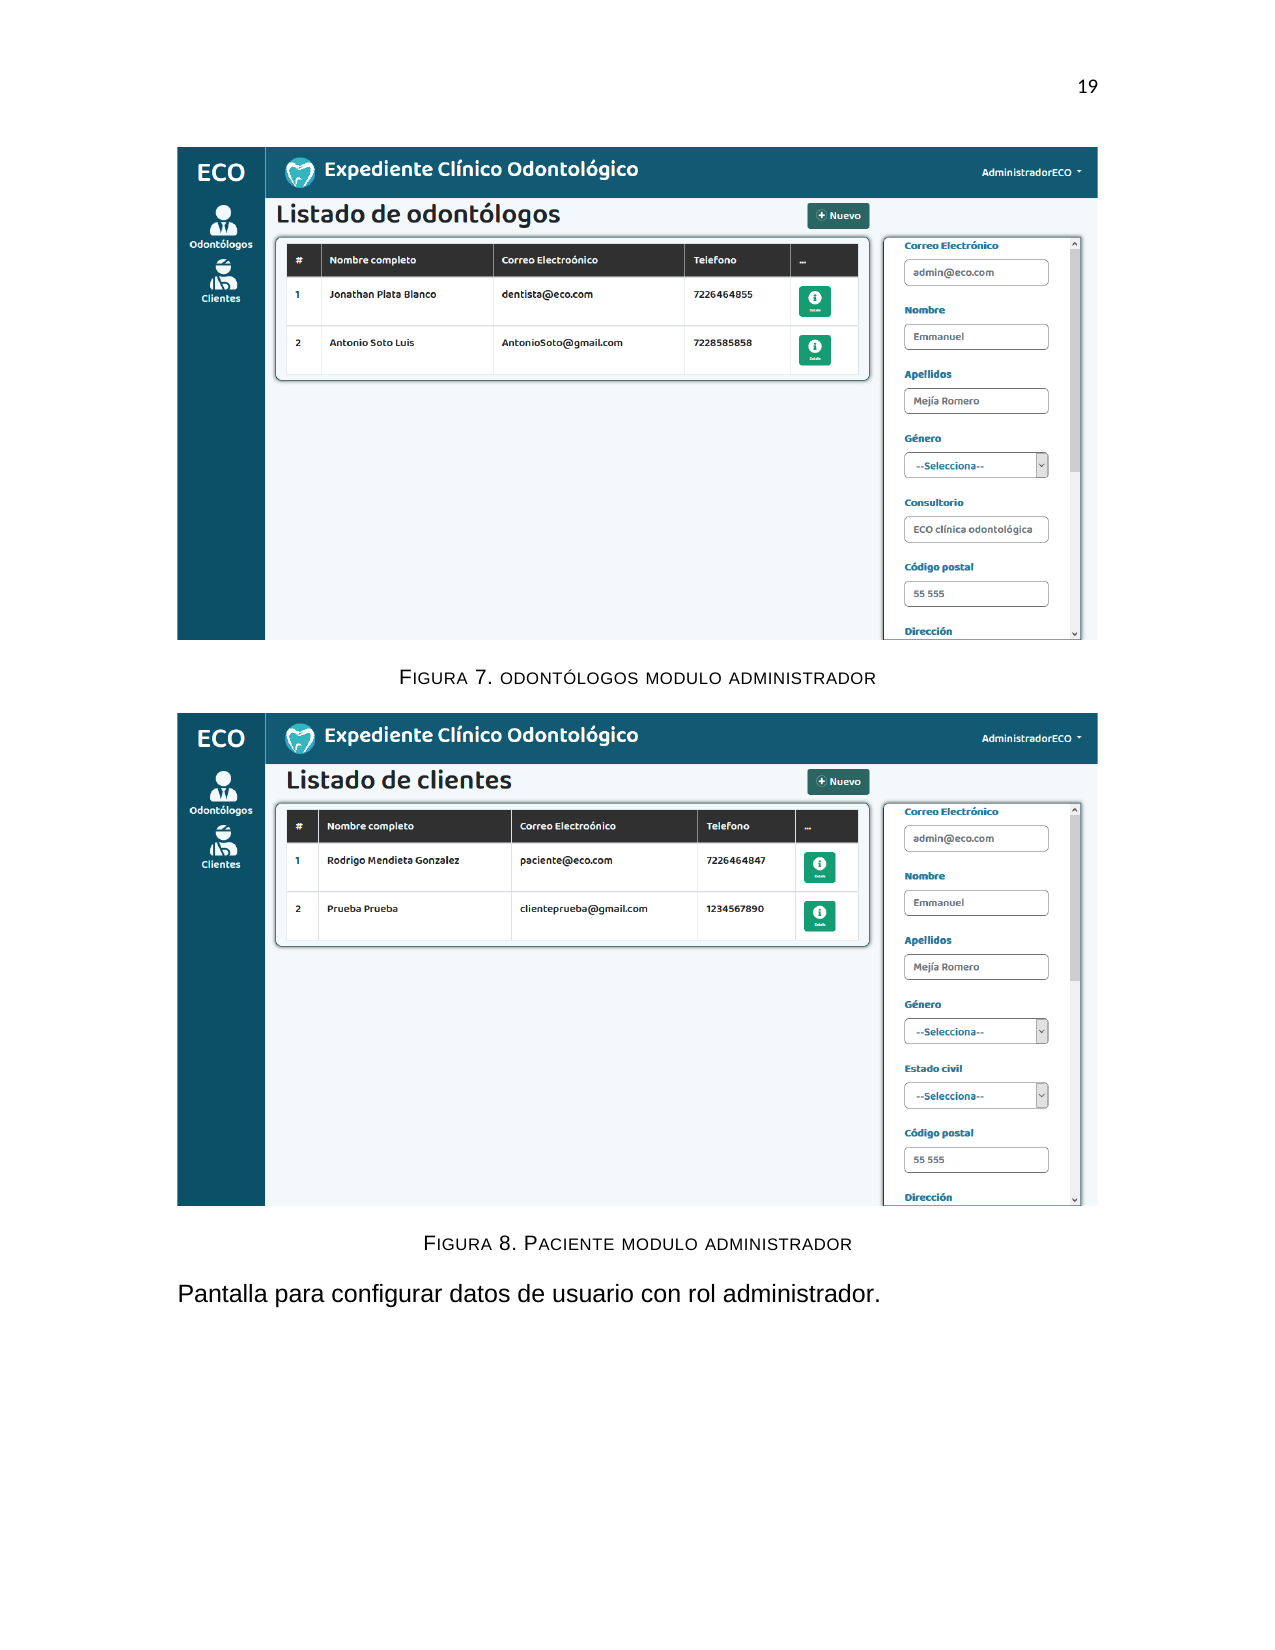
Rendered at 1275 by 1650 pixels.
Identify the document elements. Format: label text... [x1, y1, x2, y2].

text Figura 8. Paciente modulo administrador [177, 1231, 1098, 1254]
text Pantalla para configurar datos de usuario con rol administrador. [177, 1279, 1098, 1308]
picture [177, 147, 1098, 640]
text Figura 7. odontólogos modulo administrador [177, 665, 1098, 689]
picture [177, 713, 1098, 1206]
